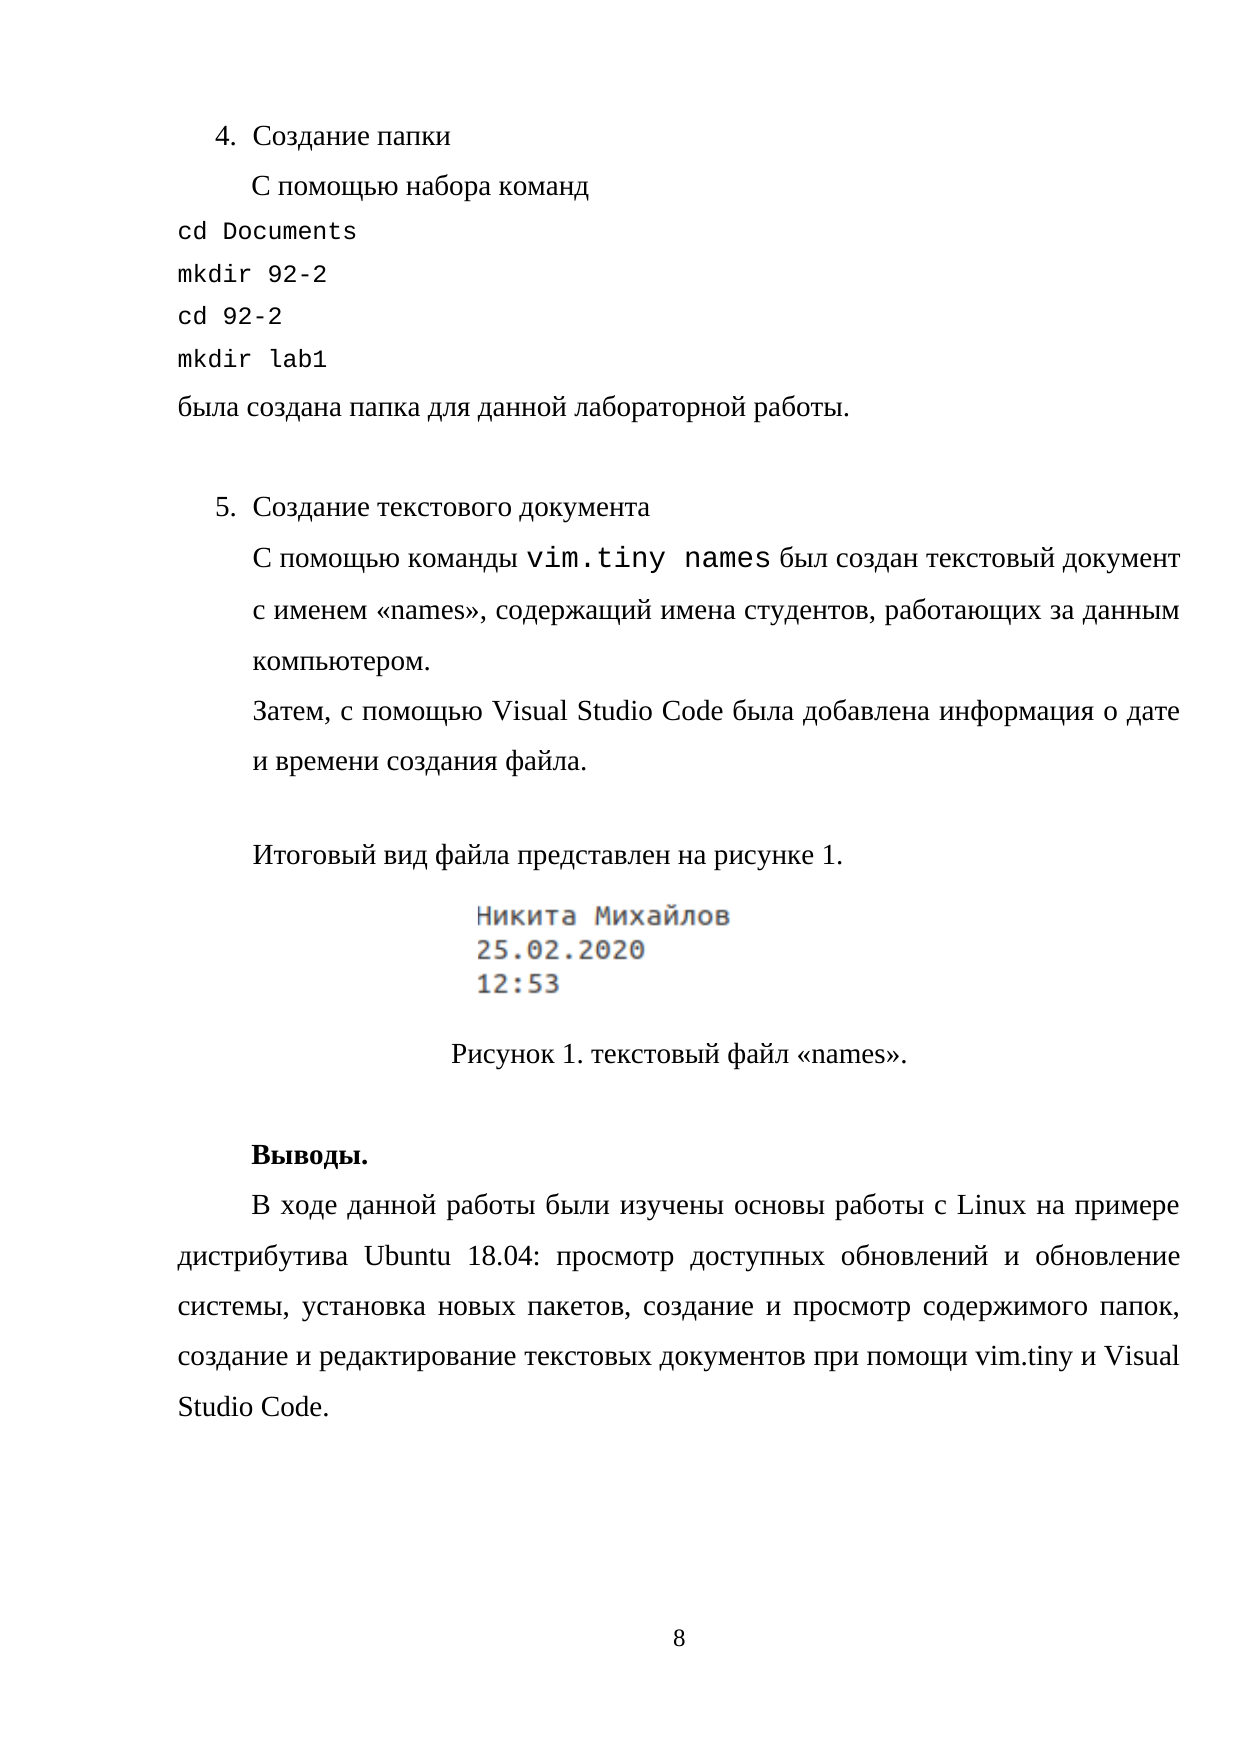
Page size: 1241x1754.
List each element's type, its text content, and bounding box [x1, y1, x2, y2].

text cd Documents [177, 219, 1181, 247]
list Создание текстового документа [215, 489, 1181, 523]
text Выводы. [177, 1137, 1181, 1171]
list Создание папки [215, 118, 1181, 152]
picture [477, 898, 878, 1003]
text mkdir lab1 [177, 346, 1181, 374]
text cd 92-2 [177, 304, 1181, 332]
text была создана папка для данной лабораторной работы. [177, 389, 1181, 422]
text С помощью команды vim.tiny names был создан текстовый документ с именем «names», содержащий имена студентов, работающих за данным компьютером. [252, 540, 1181, 676]
text Рисунок 1. текстовый файл «names». [177, 887, 1181, 1070]
text Затем, с помощью Visual Studio Code была добавлена информация о дате и времени создания файла. [252, 693, 1181, 777]
text В ходе данной работы были изучены основы работы с Linux на примере дистрибутива Ubuntu 18.04: просмотр доступных обновлений и обновление системы, установка новых пакетов, создание и просмотр содержимого папок, создание и редактирование текстовых документов при помощи vim.tiny и Visual Studio Code. [177, 1187, 1181, 1422]
text Итоговый вид файла представлен на рисунке 1. [252, 837, 1181, 870]
text С помощью набора команд [177, 168, 1181, 202]
text mkdir 92-2 [177, 261, 1181, 289]
